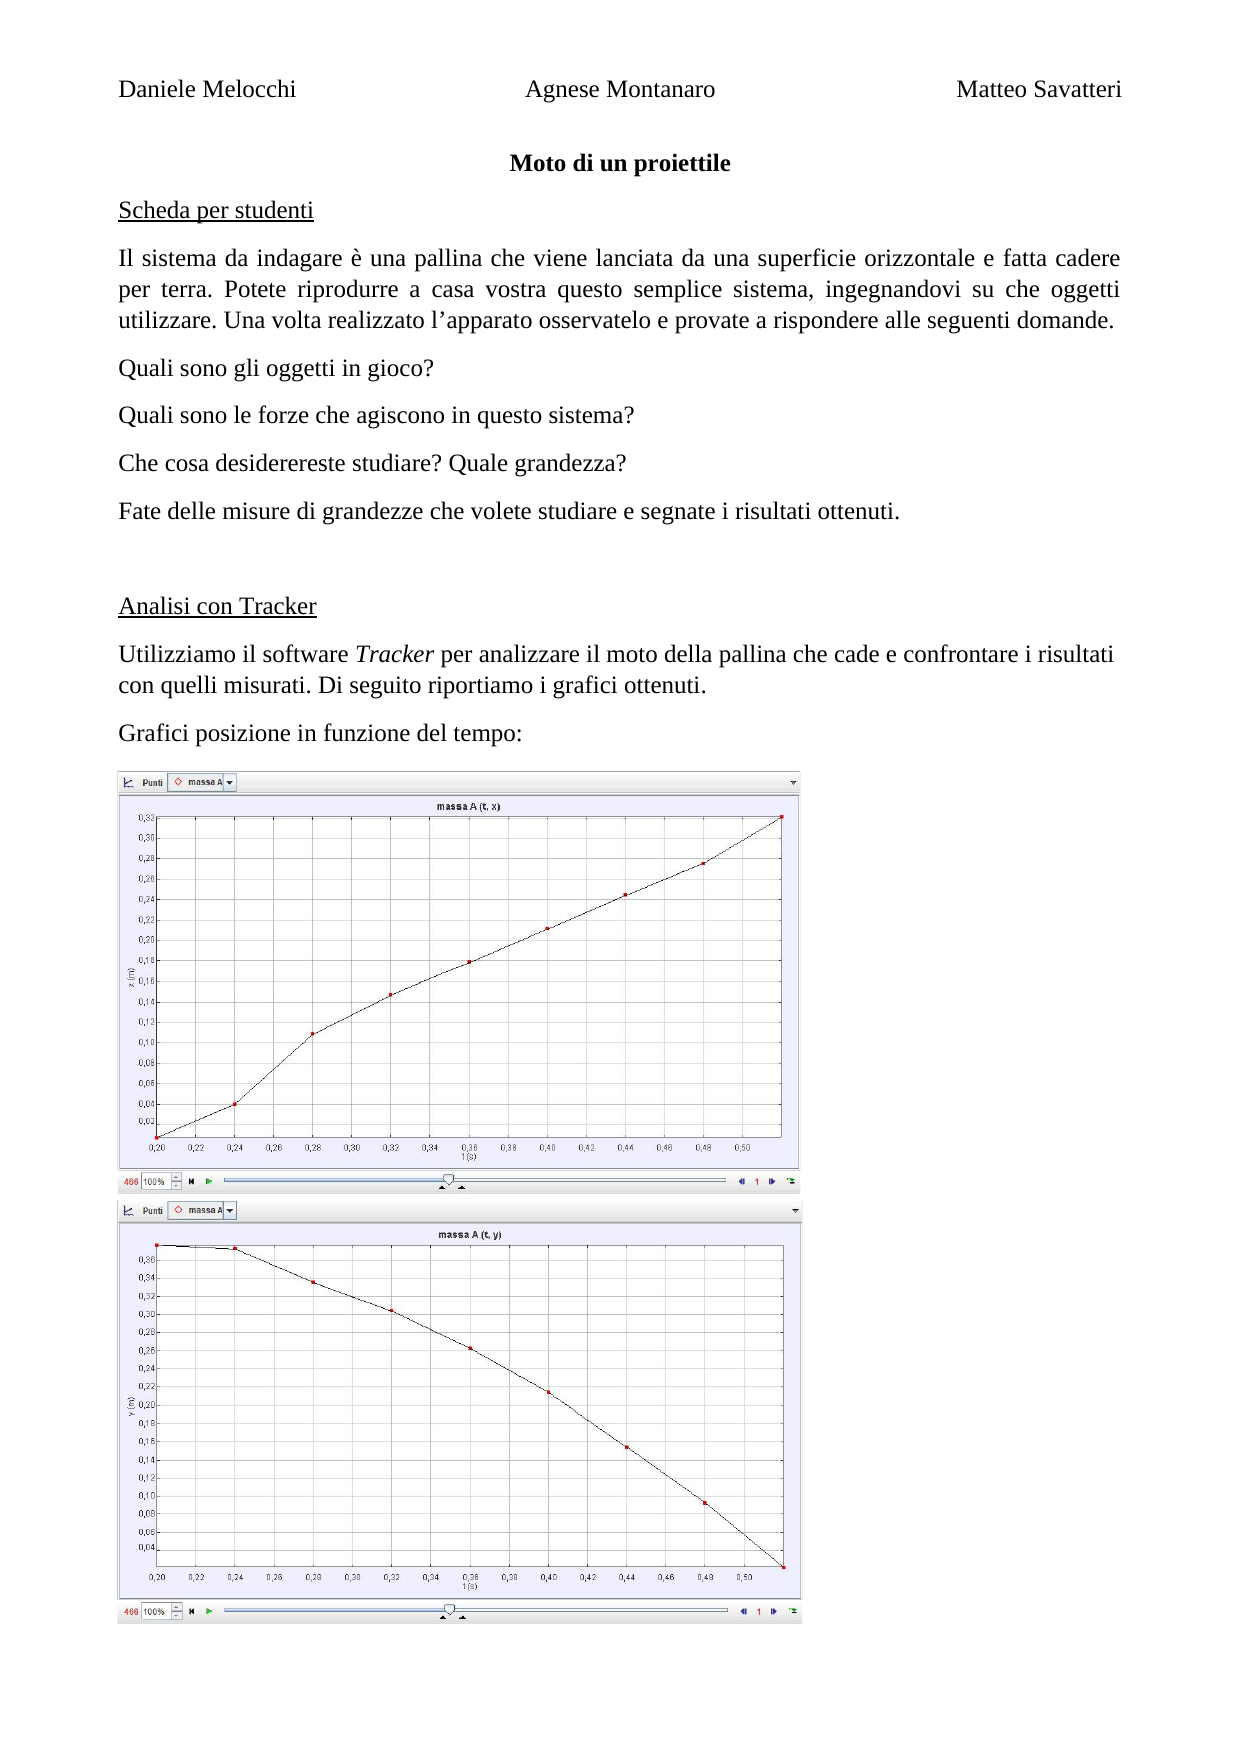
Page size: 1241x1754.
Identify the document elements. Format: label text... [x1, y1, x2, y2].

text Il sistema da indagare è una pallina che viene lanciata da una superficie orizzontale e fatta cadere per terra. Potete riprodurre a casa vostra questo semplice sistema, ingegnandovi su che oggetti utilizzare. Una volta realizzato l’apparato osservatelo e provate a rispondere alle seguenti domande. [118, 243, 1122, 334]
text Che cosa desiderereste studiare? Quale grandezza? [118, 448, 1122, 477]
text Moto di un proiettile [118, 148, 1122, 176]
text Utilizziamo il software Tracker per analizzare il moto della pallina che cade e confrontare i risultati con quelli misurati. Di seguito riportiamo i grafici ottenuti. [118, 639, 1122, 699]
text Quali sono gli oggetti in gioco? [118, 353, 1122, 382]
text Analisi con Tracker [118, 591, 1122, 620]
text Scheda per studenti [118, 195, 1122, 224]
text Quali sono le forze che agiscono in questo sistema? [118, 401, 1122, 429]
text Fate delle misure di grandezze che volete studiare e segnate i risultati ottenuti. [118, 496, 1122, 525]
text Grafici posizione in funzione del tempo: [118, 718, 1122, 747]
picture [117, 771, 801, 1194]
picture [117, 1200, 803, 1624]
